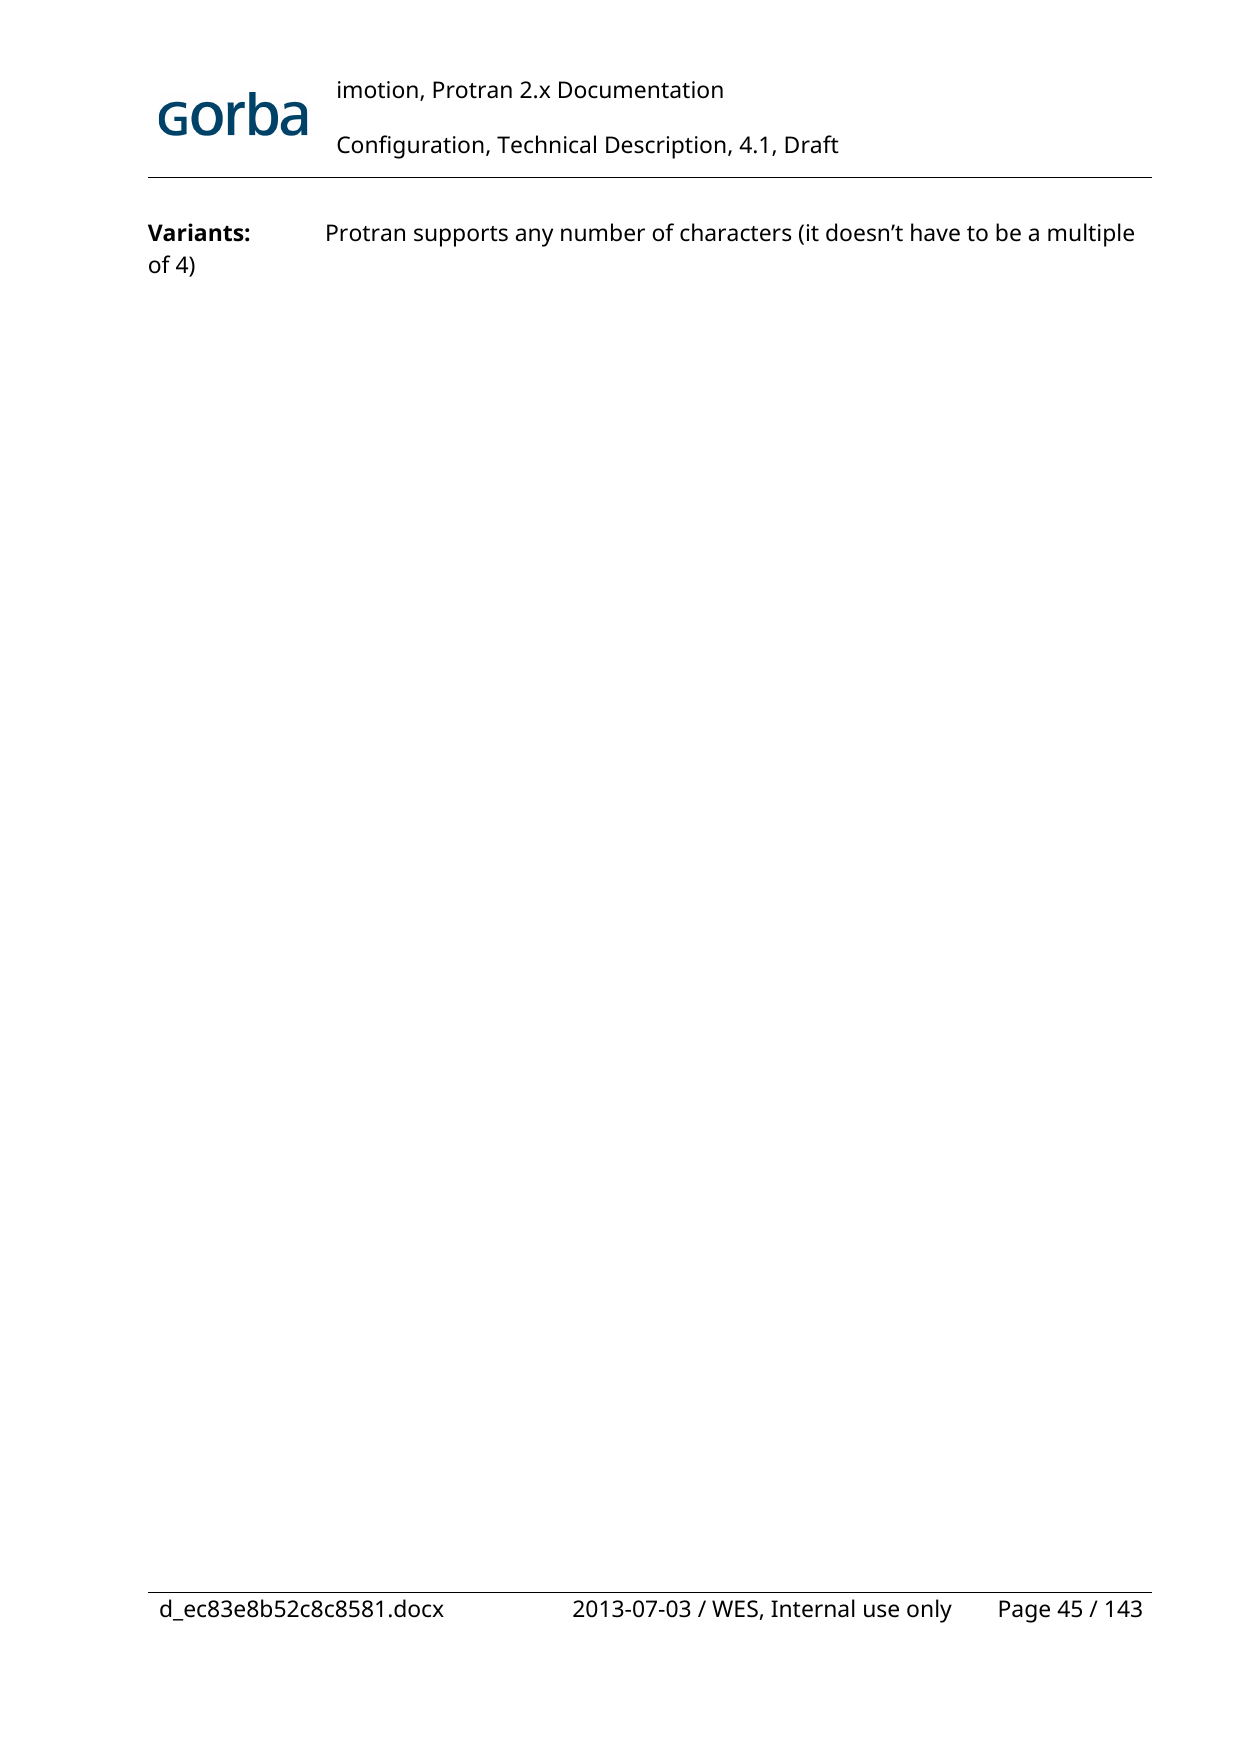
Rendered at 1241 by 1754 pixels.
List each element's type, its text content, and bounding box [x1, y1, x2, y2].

text Variants: Protran supports any number of characters (it doesn’t have to be a multiple of 4) [148, 217, 1152, 280]
picture [158, 92, 308, 136]
